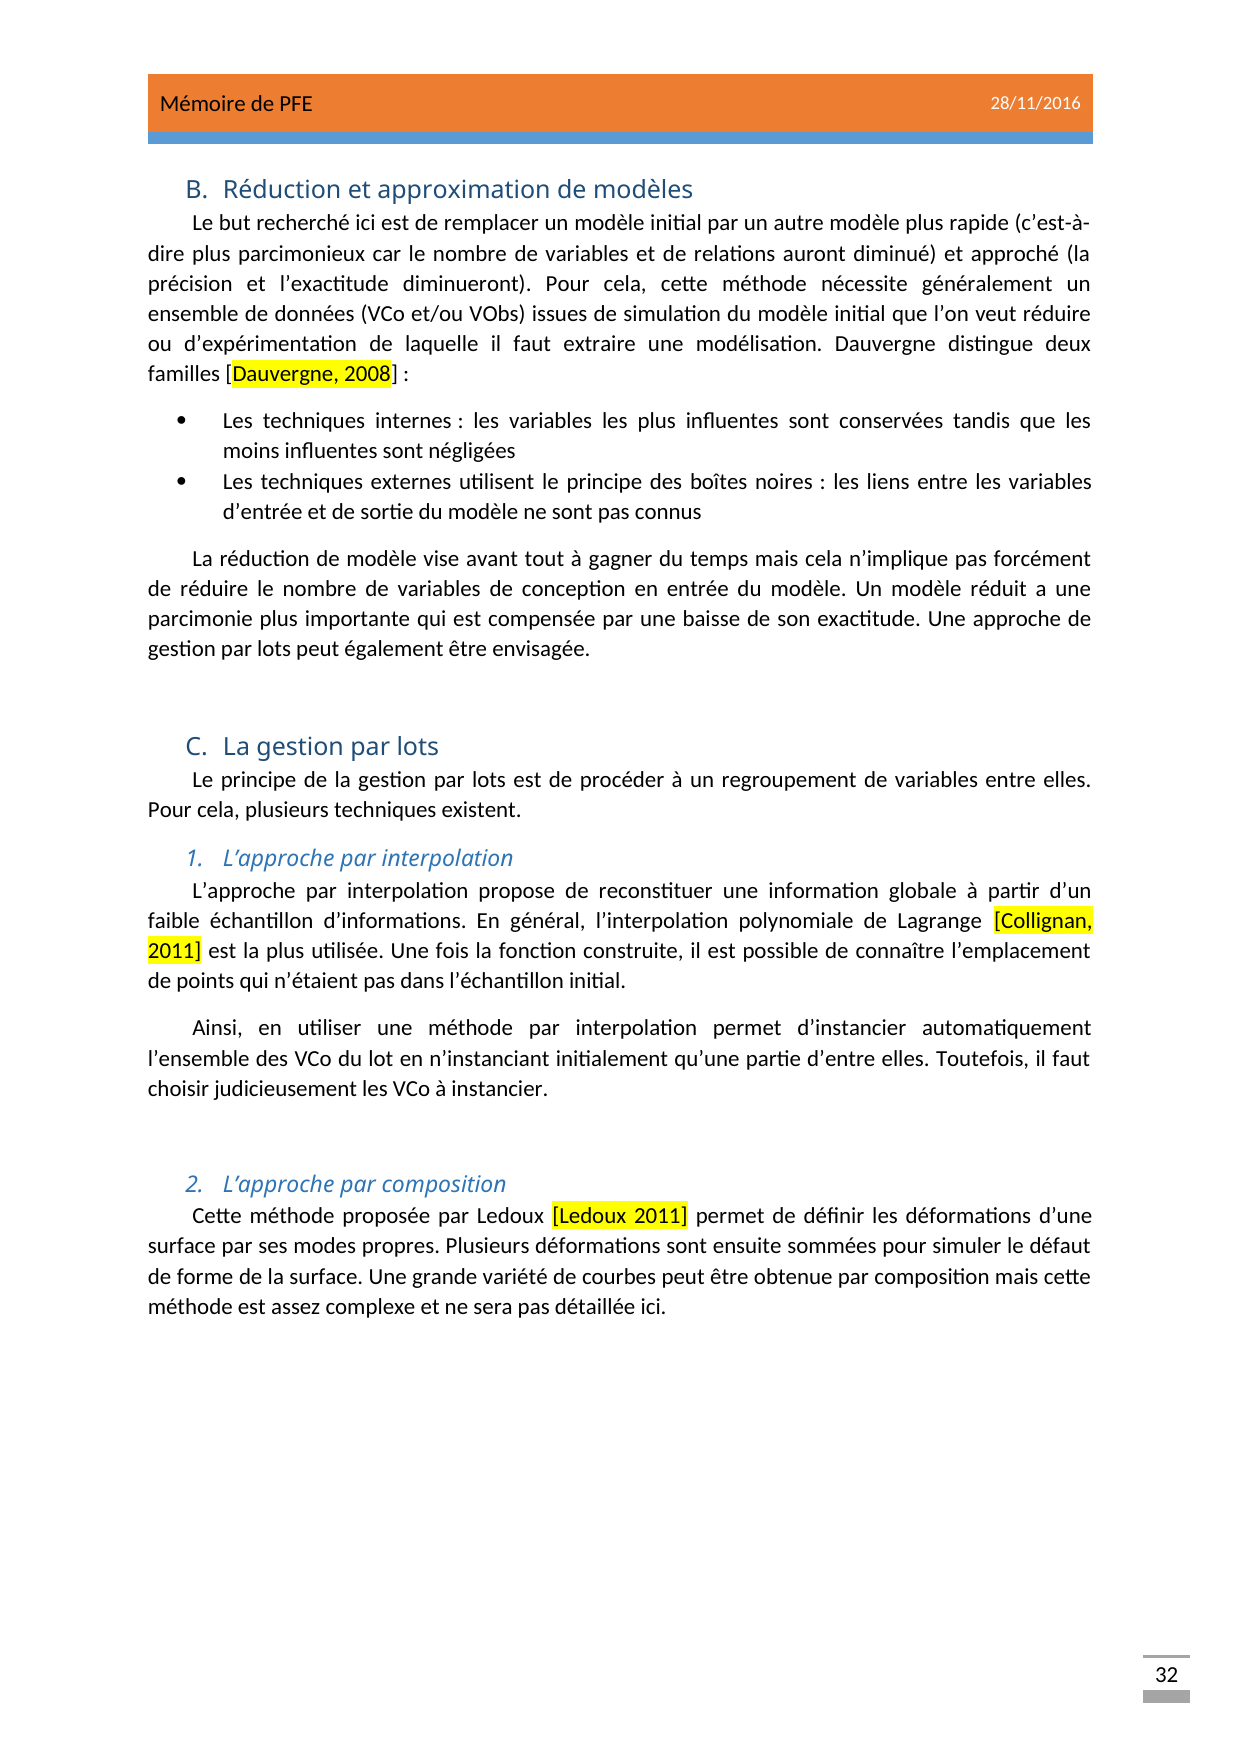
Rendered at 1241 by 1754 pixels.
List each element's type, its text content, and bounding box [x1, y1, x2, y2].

subtitle L’approche par composition [185, 1168, 1093, 1199]
text L’approche par interpolation propose de reconstituer une information globale à partir d’un faible échantillon d’informations. En général, l’interpolation polynomiale de Lagrange [Collignan, 2011] est la plus utilisée. Une fois la fonction construite, il est possible de connaître l’emplacement de points qui n’étaient pas dans l’échantillon initial. [148, 876, 1093, 994]
list Les techniques internes : les variables les plus influentes sont conservées tandis que les moins influentes sont négligées [177, 406, 1093, 465]
text Le principe de la gestion par lots est de procéder à un regroupement de variables entre elles. Pour cela, plusieurs techniques existent. [148, 765, 1093, 823]
subtitle L’approche par interpolation [185, 842, 1093, 873]
text Ainsi, en utiliser une méthode par interpolation permet d’instancier automatiquement l’ensemble des VCo du lot en n’instanciant initialement qu’une partie d’entre elles. Toutefois, il faut choisir judicieusement les VCo à instancier. [148, 1013, 1093, 1102]
text La réduction de modèle vise avant tout à gagner du temps mais cela n’implique pas forcément de réduire le nombre de variables de conception en entrée du modèle. Un modèle réduit a une parcimonie plus importante qui est compensée par une baisse de son exactitude. Une approche de gestion par lots peut également être envisagée. [148, 544, 1093, 663]
subtitle La gestion par lots [185, 728, 1093, 762]
text Cette méthode proposée par Ledoux [Ledoux 2011] permet de définir les déformations d’une surface par ses modes propres. Plusieurs déformations sont ensuite sommées pour simuler le défaut de forme de la surface. Une grande variété de courbes peut être obtenue par composition mais cette méthode est assez complexe et ne sera pas détaillée ici. [148, 1201, 1093, 1320]
subtitle Réduction et approximation de modèles [185, 172, 1093, 206]
text Le but recherché ici est de remplacer un modèle initial par un autre modèle plus rapide (c’est-à-dire plus parcimonieux car le nombre de variables et de relations auront diminué) et approché (la précision et l’exactitude diminueront). Pour cela, cette méthode nécessite généralement un ensemble de données (VCo et/ou VObs) issues de simulation du modèle initial que l’on veut réduire ou d’expérimentation de laquelle il faut extraire une modélisation. Dauvergne distingue deux familles [Dauvergne, 2008] : [148, 208, 1093, 388]
list Les techniques externes utilisent le principe des boîtes noires : les liens entre les variables d’entrée et de sortie du modèle ne sont pas connus [177, 467, 1093, 525]
